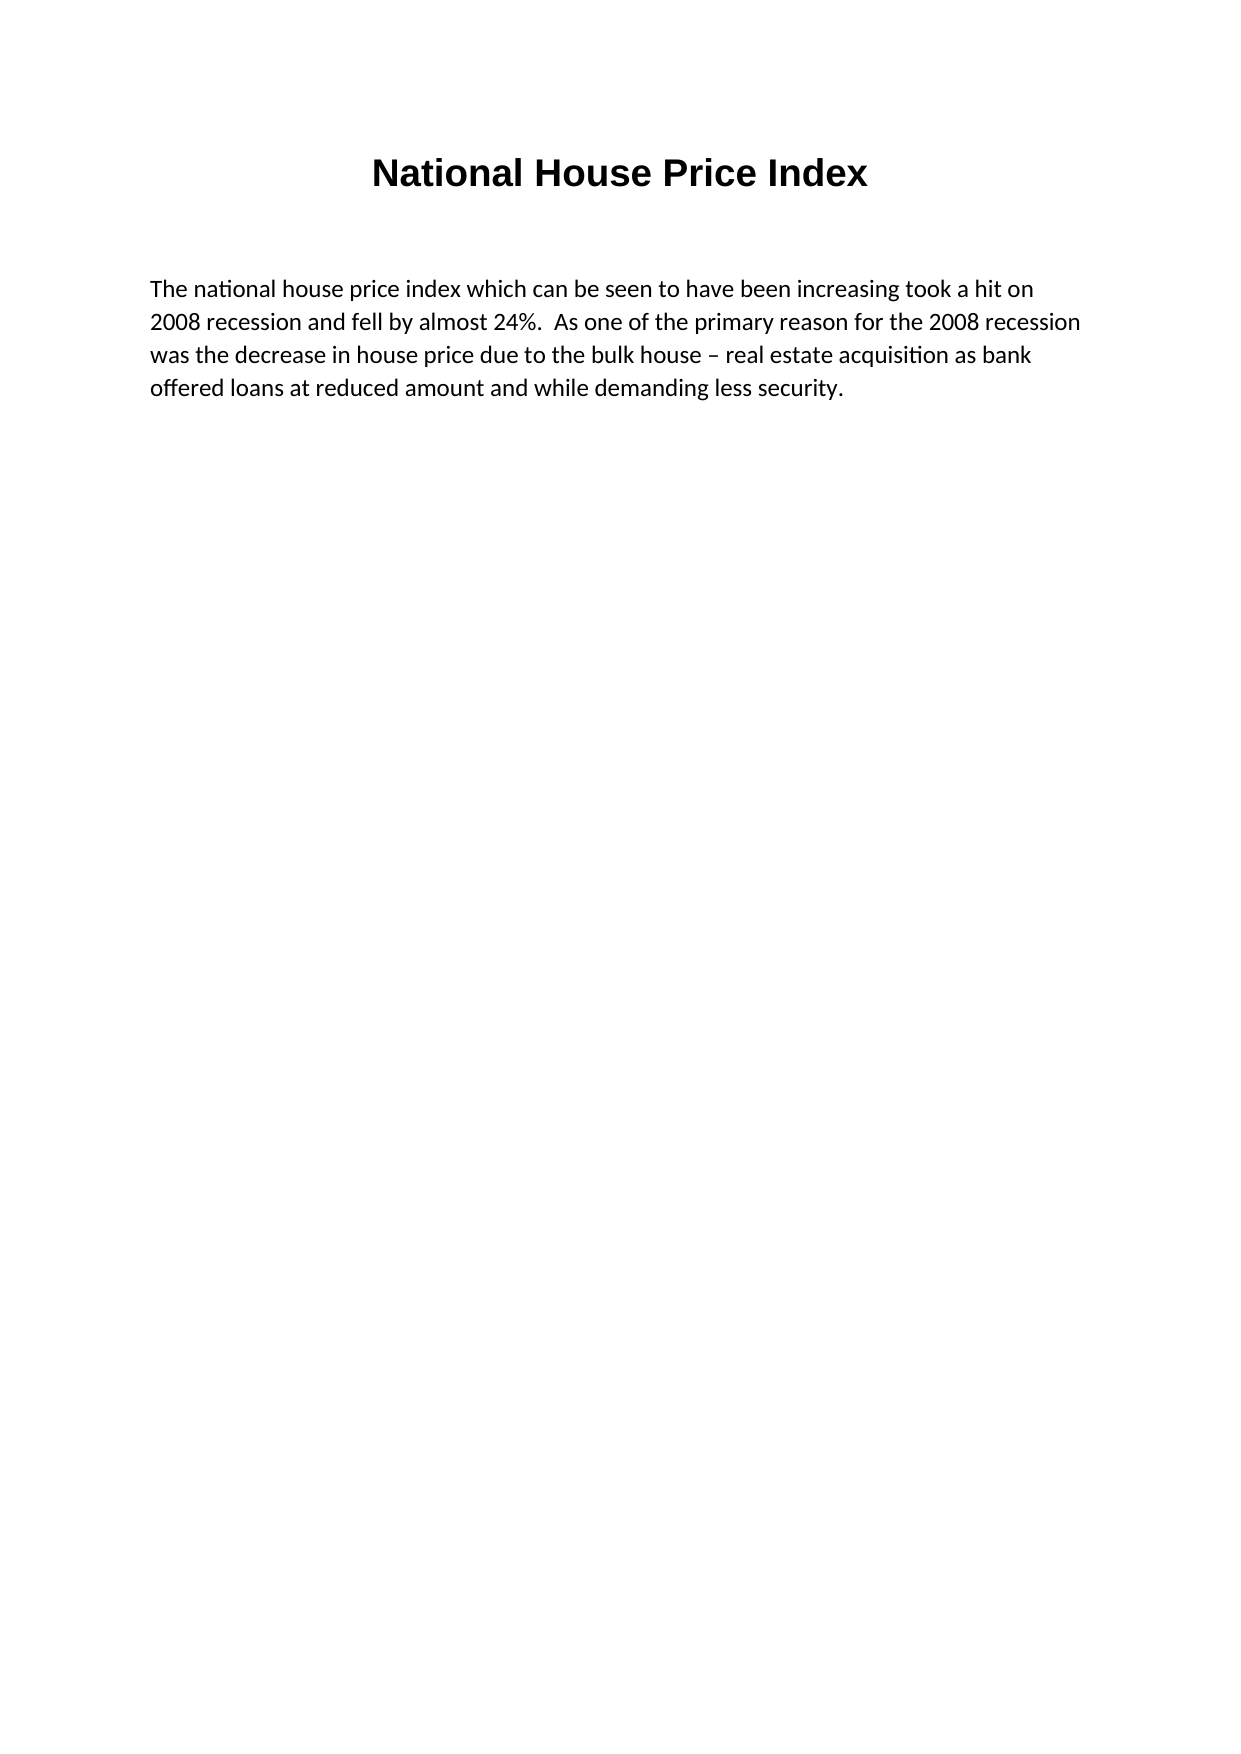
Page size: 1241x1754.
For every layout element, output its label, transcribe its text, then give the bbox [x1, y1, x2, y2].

text The national house price index which can be seen to have been increasing took a hit on 2008 recession and fell by almost 24%. As one of the primary reason for the 2008 recession was the decrease in house price due to the bulk house – real estate acquisition as bank offered loans at reduced amount and while demanding less security. [150, 273, 1090, 402]
subtitle National House Price Index [150, 150, 1090, 194]
